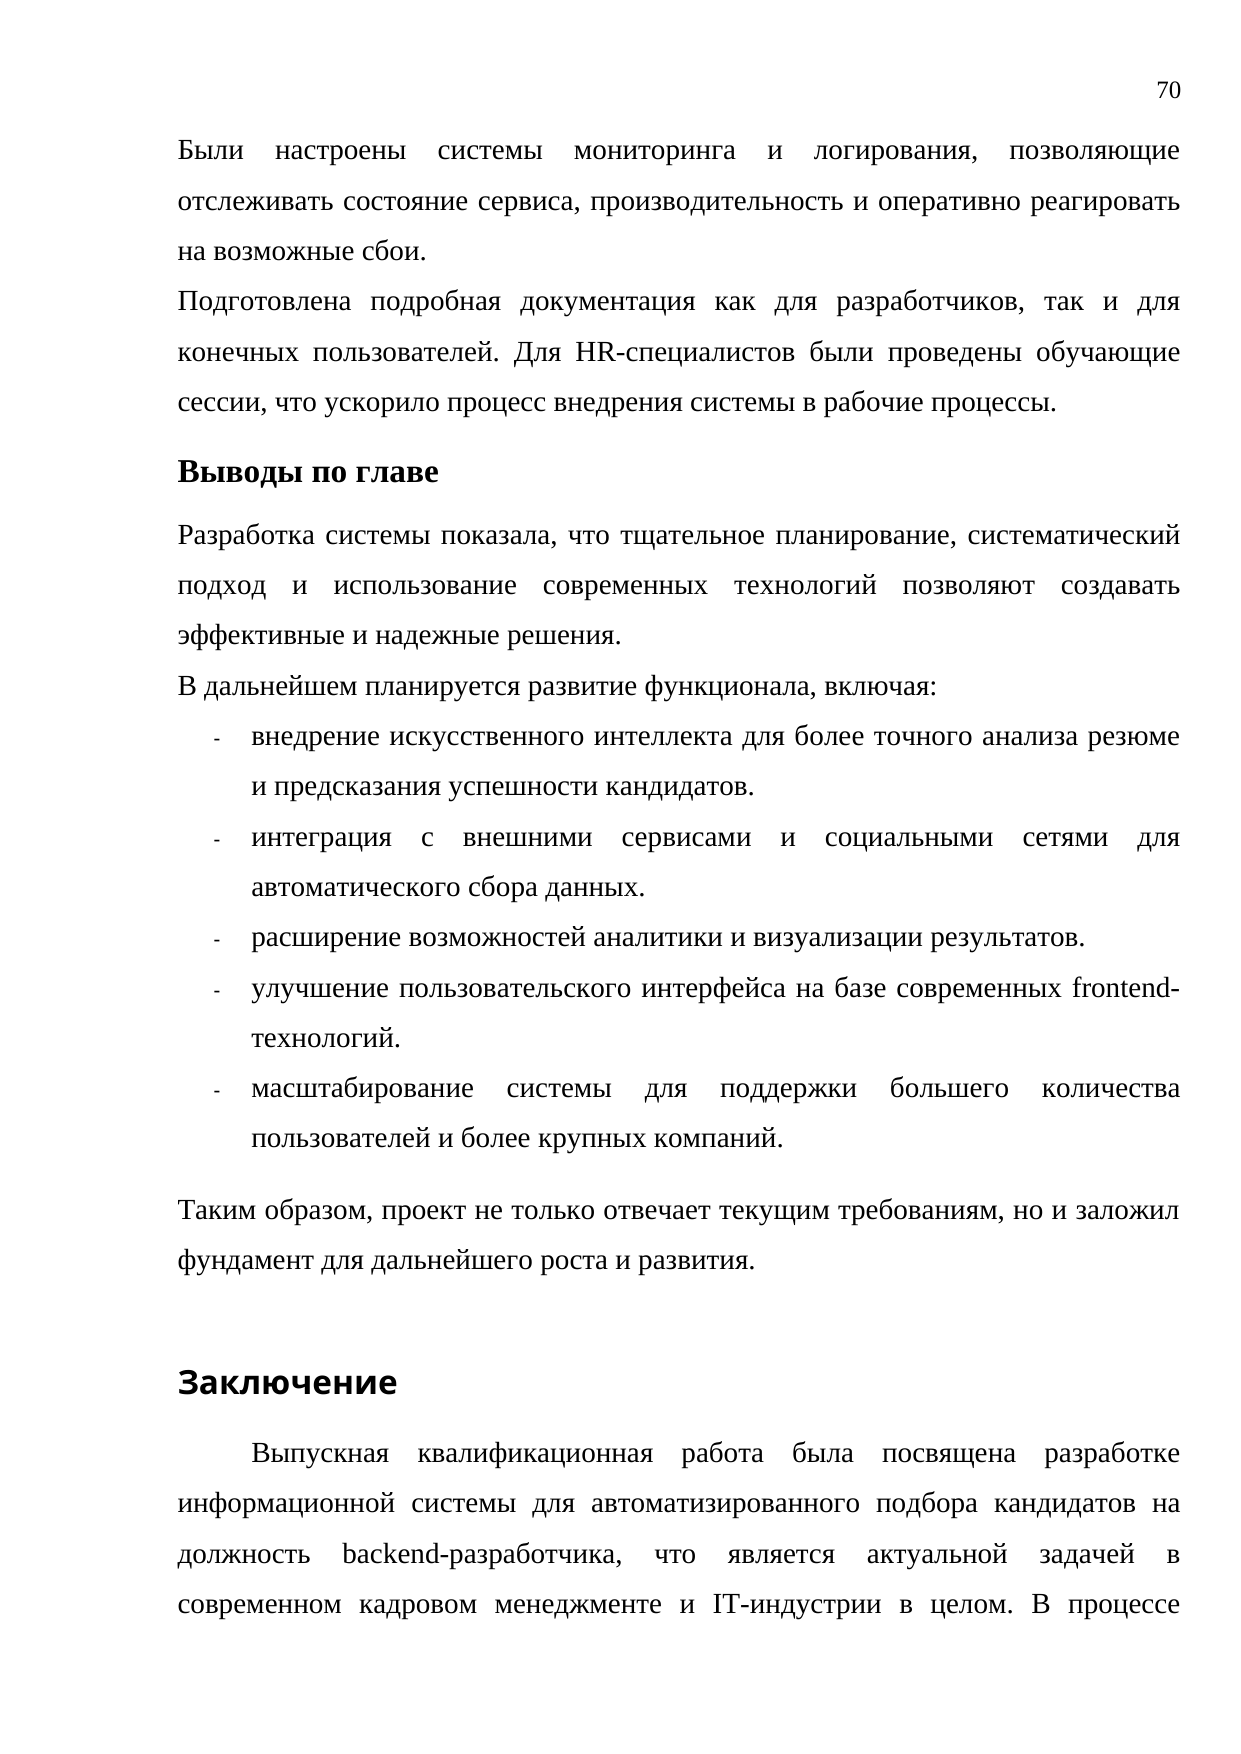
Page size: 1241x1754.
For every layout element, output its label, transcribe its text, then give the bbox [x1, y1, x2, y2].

text В дальнейшем планируется развитие функционала, включая: [177, 668, 1181, 701]
list улучшение пользовательского интерфейса на базе современных frontend-технологий. [213, 970, 1181, 1053]
list внедрение искусственного интеллекта для более точного анализа резюме и предсказания успешности кандидатов. [213, 718, 1181, 802]
text Разработка системы показала, что тщательное планирование, систематический подход и использование современных технологий позволяют создавать эффективные и надежные решения. [177, 517, 1181, 651]
list масштабирование системы для поддержки большего количества пользователей и более крупных компаний. [213, 1070, 1181, 1154]
subtitle Выводы по главе [177, 451, 1181, 489]
list расширение возможностей аналитики и визуализации результатов. [213, 919, 1181, 953]
text Таким образом, проект не только отвечает текущим требованиям, но и заложил фундамент для дальнейшего роста и развития. [177, 1192, 1181, 1276]
subtitle Заключение [177, 1359, 1181, 1404]
list интеграция с внешними сервисами и социальными сетями для автоматического сбора данных. [213, 819, 1181, 903]
text Подготовлена подробная документация как для разработчиков, так и для конечных пользователей. Для HR-специалистов были проведены обучающие сессии, что ускорило процесс внедрения системы в рабочие процессы. [177, 283, 1181, 418]
text Были настроены системы мониторинга и логирования, позволяющие отслеживать состояние сервиса, производительность и оперативно реагировать на возможные сбои. [177, 132, 1181, 267]
